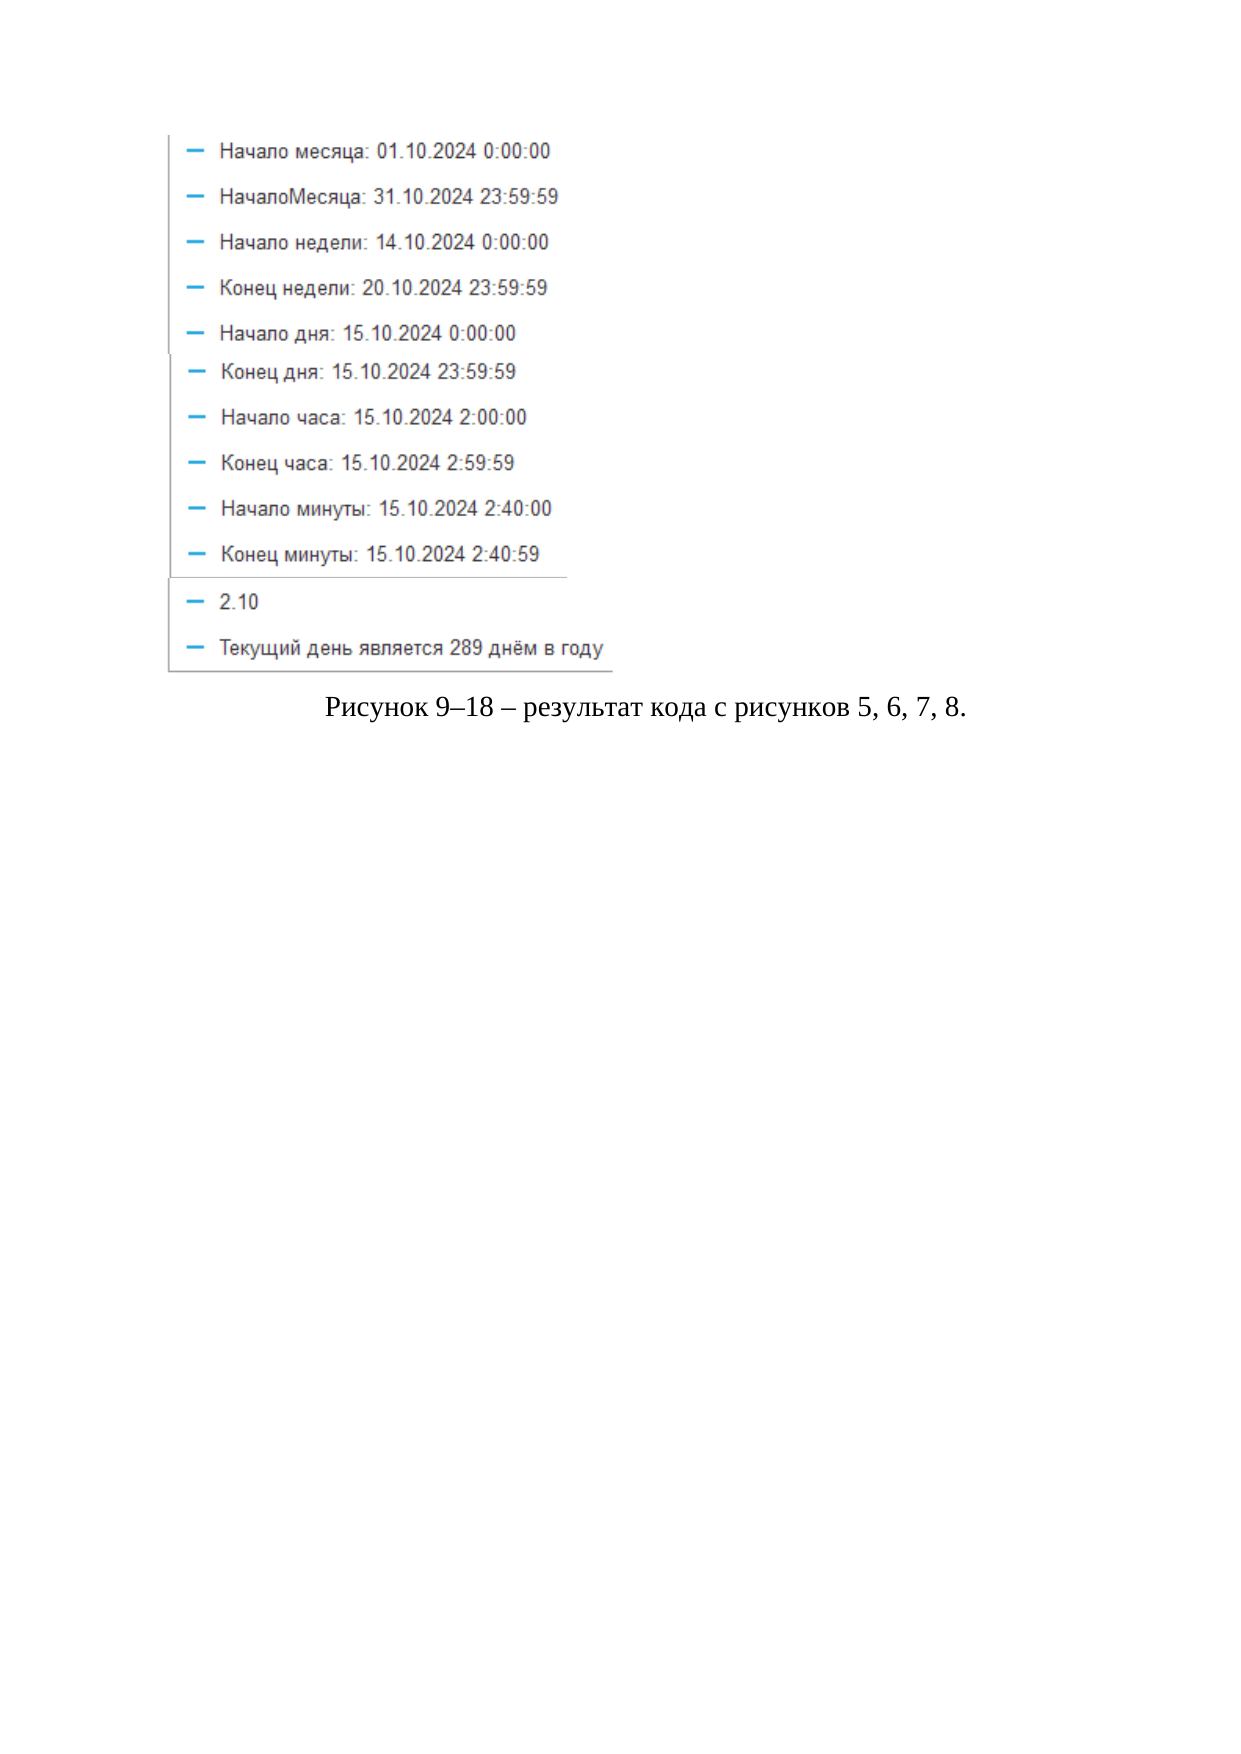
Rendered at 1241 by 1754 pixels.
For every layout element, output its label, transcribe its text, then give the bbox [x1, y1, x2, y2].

picture [162, 135, 613, 682]
text Рисунок 9–18 – результат кода с рисунков 5, 6, 7, 8. [324, 689, 1228, 722]
